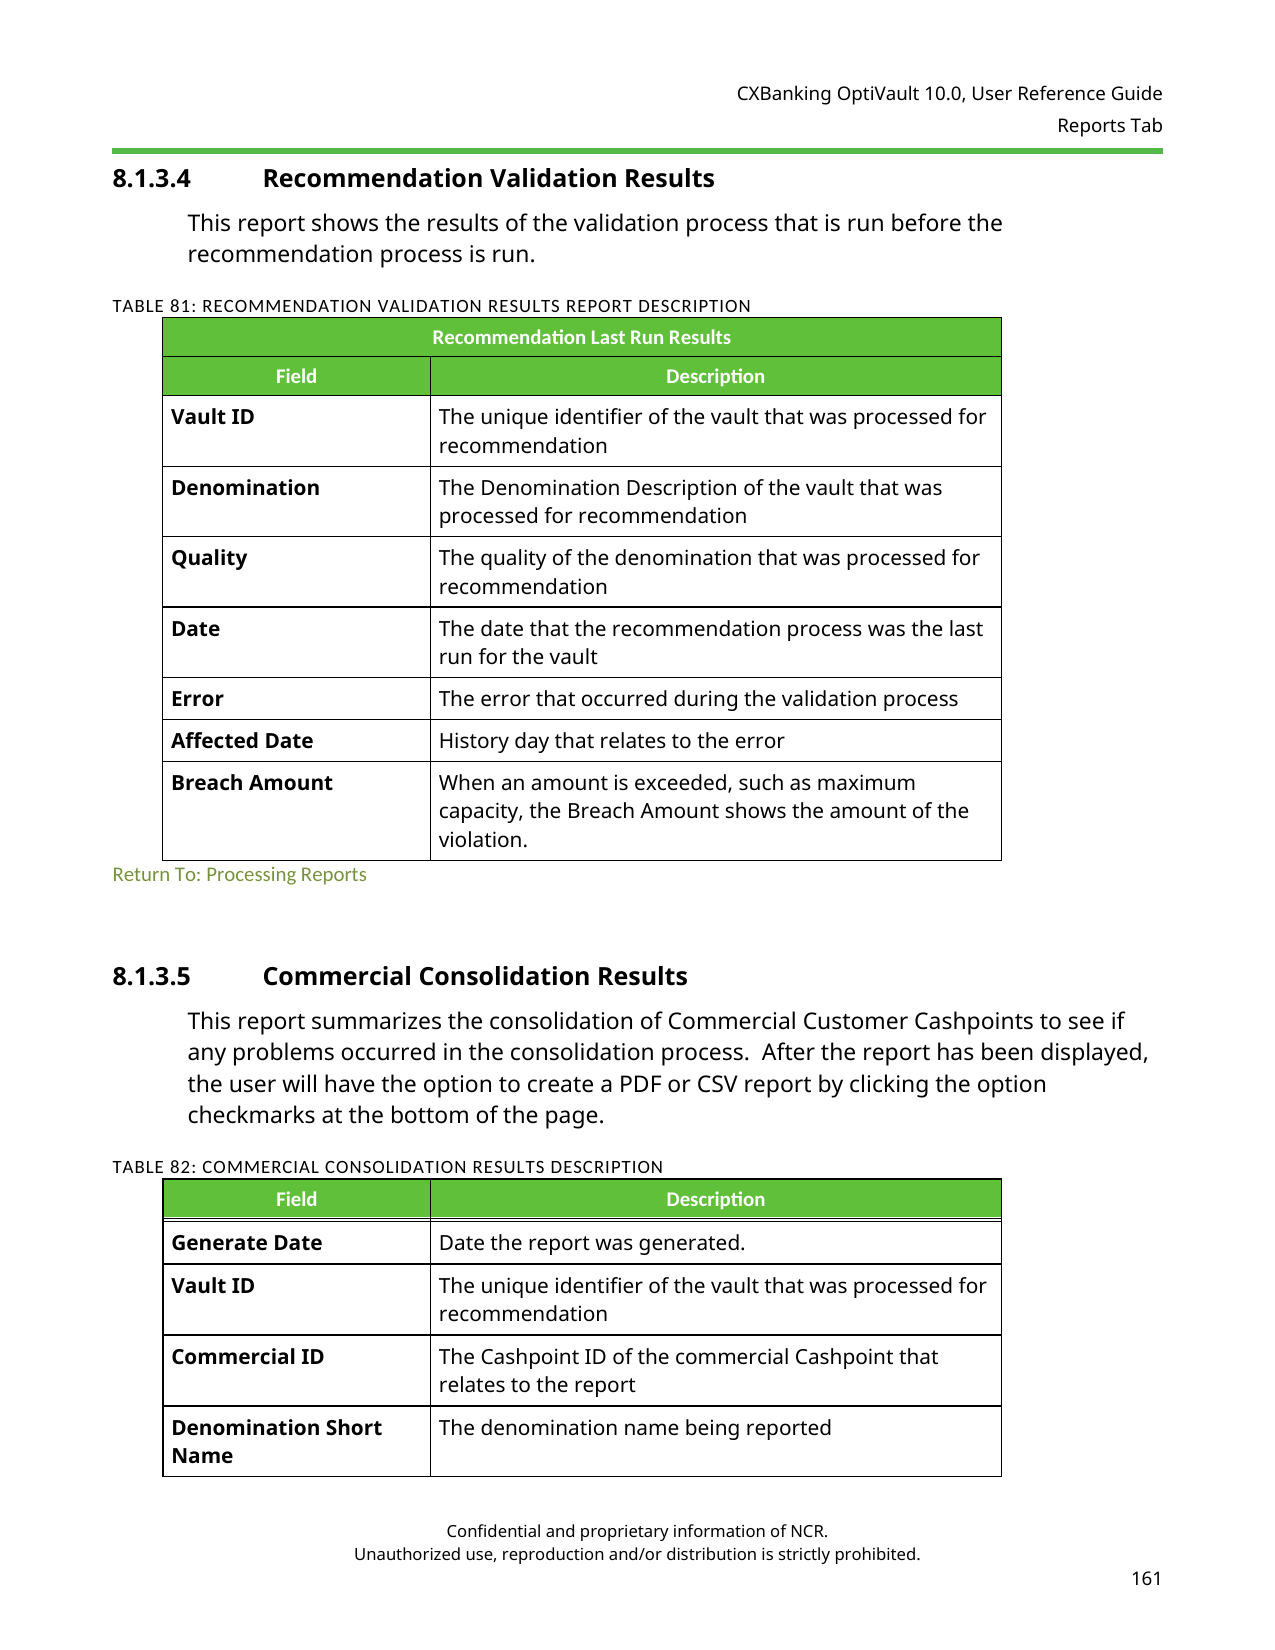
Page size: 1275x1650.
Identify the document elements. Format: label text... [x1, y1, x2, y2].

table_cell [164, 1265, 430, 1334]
text Return To: Processing Reports [112, 861, 1163, 886]
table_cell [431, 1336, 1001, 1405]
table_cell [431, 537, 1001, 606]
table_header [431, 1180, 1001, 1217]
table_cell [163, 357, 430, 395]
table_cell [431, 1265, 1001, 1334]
text This report summarizes the consolidation of Commercial Customer Cashpoints to see if any problems occurred in the consolidation process. After the report has been displayed, the user will have the option to create a PDF or CSV report by clicking the option checkmarks at the bottom of the page. [187, 1005, 1163, 1130]
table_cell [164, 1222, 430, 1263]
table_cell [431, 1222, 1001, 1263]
text This report shows the results of the validation process that is run before the recommendation process is run. [187, 207, 1163, 269]
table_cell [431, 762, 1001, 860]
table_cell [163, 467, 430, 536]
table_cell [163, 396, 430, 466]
subtitle Recommendation Validation Results [112, 160, 1163, 194]
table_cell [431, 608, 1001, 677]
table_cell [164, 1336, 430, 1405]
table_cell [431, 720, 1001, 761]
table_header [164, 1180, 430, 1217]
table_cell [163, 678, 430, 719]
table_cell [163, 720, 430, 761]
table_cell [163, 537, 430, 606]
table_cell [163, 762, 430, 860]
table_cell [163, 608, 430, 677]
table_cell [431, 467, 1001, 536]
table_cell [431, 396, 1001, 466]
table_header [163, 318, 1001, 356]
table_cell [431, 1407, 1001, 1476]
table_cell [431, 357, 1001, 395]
subtitle Commercial Consolidation Results [112, 958, 1163, 992]
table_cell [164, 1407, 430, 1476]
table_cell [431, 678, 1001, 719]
